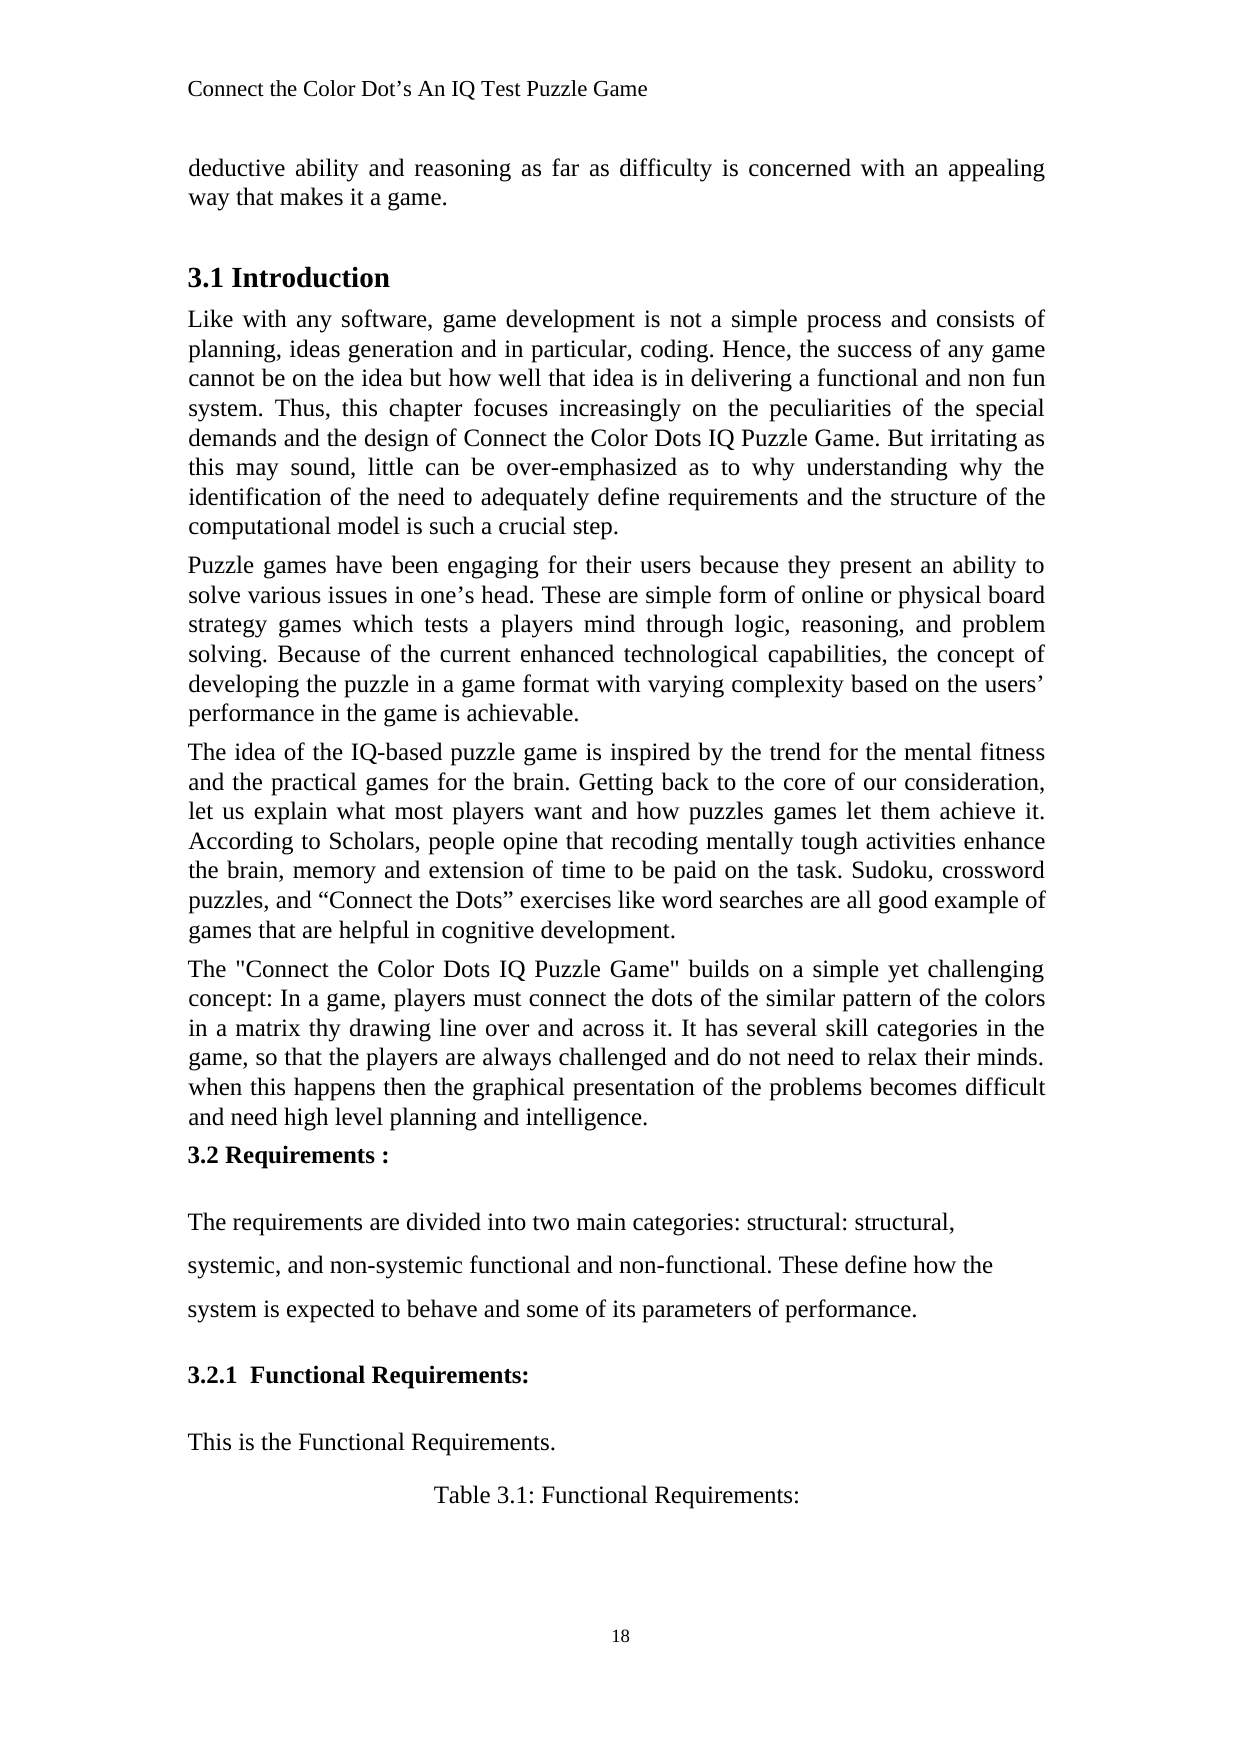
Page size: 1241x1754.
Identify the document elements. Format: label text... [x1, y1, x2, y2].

text Like with any software, game development is not a simple process and consists of planning, ideas generation and in particular, coding. Hence, the success of any game cannot be on the idea but how well that idea is in delivering a functional and non fun system. Thus, this chapter focuses increasingly on the peculiarities of the special demands and the design of Connect the Color Dots IQ Puzzle Game. But irritating as this may sound, little can be over-emphasized as to why understanding why the identification of the need to adequately define requirements and the structure of the computational model is such a crucial step. [187, 304, 1046, 540]
text 3.1 Introduction [187, 260, 1046, 294]
text The "Connect the Color Dots IQ Puzzle Game" builds on a simple yet challenging concept: In a game, players must connect the dots of the similar pattern of the colors in a matrix thy drawing line over and across it. It has several skill categories in the game, so that the players are always challenged and do not need to relax their minds. when this happens then the graphical presentation of the problems becomes difficult and need high level planning and intelligence. [187, 954, 1046, 1130]
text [187, 153, 1046, 211]
subtitle 3.2.1 Functional Requirements: [187, 1361, 1046, 1389]
subtitle 3.2 Requirements : [187, 1141, 1046, 1169]
text This is the Functional Requirements. [187, 1427, 1046, 1456]
text The idea of the IQ-based puzzle game is inspired by the trend for the mental fitness and the practical games for the brain. Getting back to the core of our consideration, let us explain what most players want and how puzzles games let them achieve it. According to Scholars, people opine that recoding mentally tough activities enhance the brain, memory and extension of time to be paid on the task. Sudoku, crossword puzzles, and “Connect the Dots” exercises like word searches are all good example of games that are helpful in cognitive development. [187, 737, 1046, 943]
text Puzzle games have been engaging for their users because they present an ability to solve various issues in one’s head. These are simple form of online or physical board strategy games which tests a players mind through logic, reasoning, and problem solving. Because of the current enhanced technological capabilities, the concept of developing the puzzle in a game format with varying complexity based on the users’ performance in the game is achievable. [187, 550, 1046, 727]
subtitle The requirements are divided into two main categories: structural: structural, systemic, and non-systemic functional and non-functional. These define how the system is expected to behave and some of its parameters of performance. [187, 1207, 1046, 1322]
